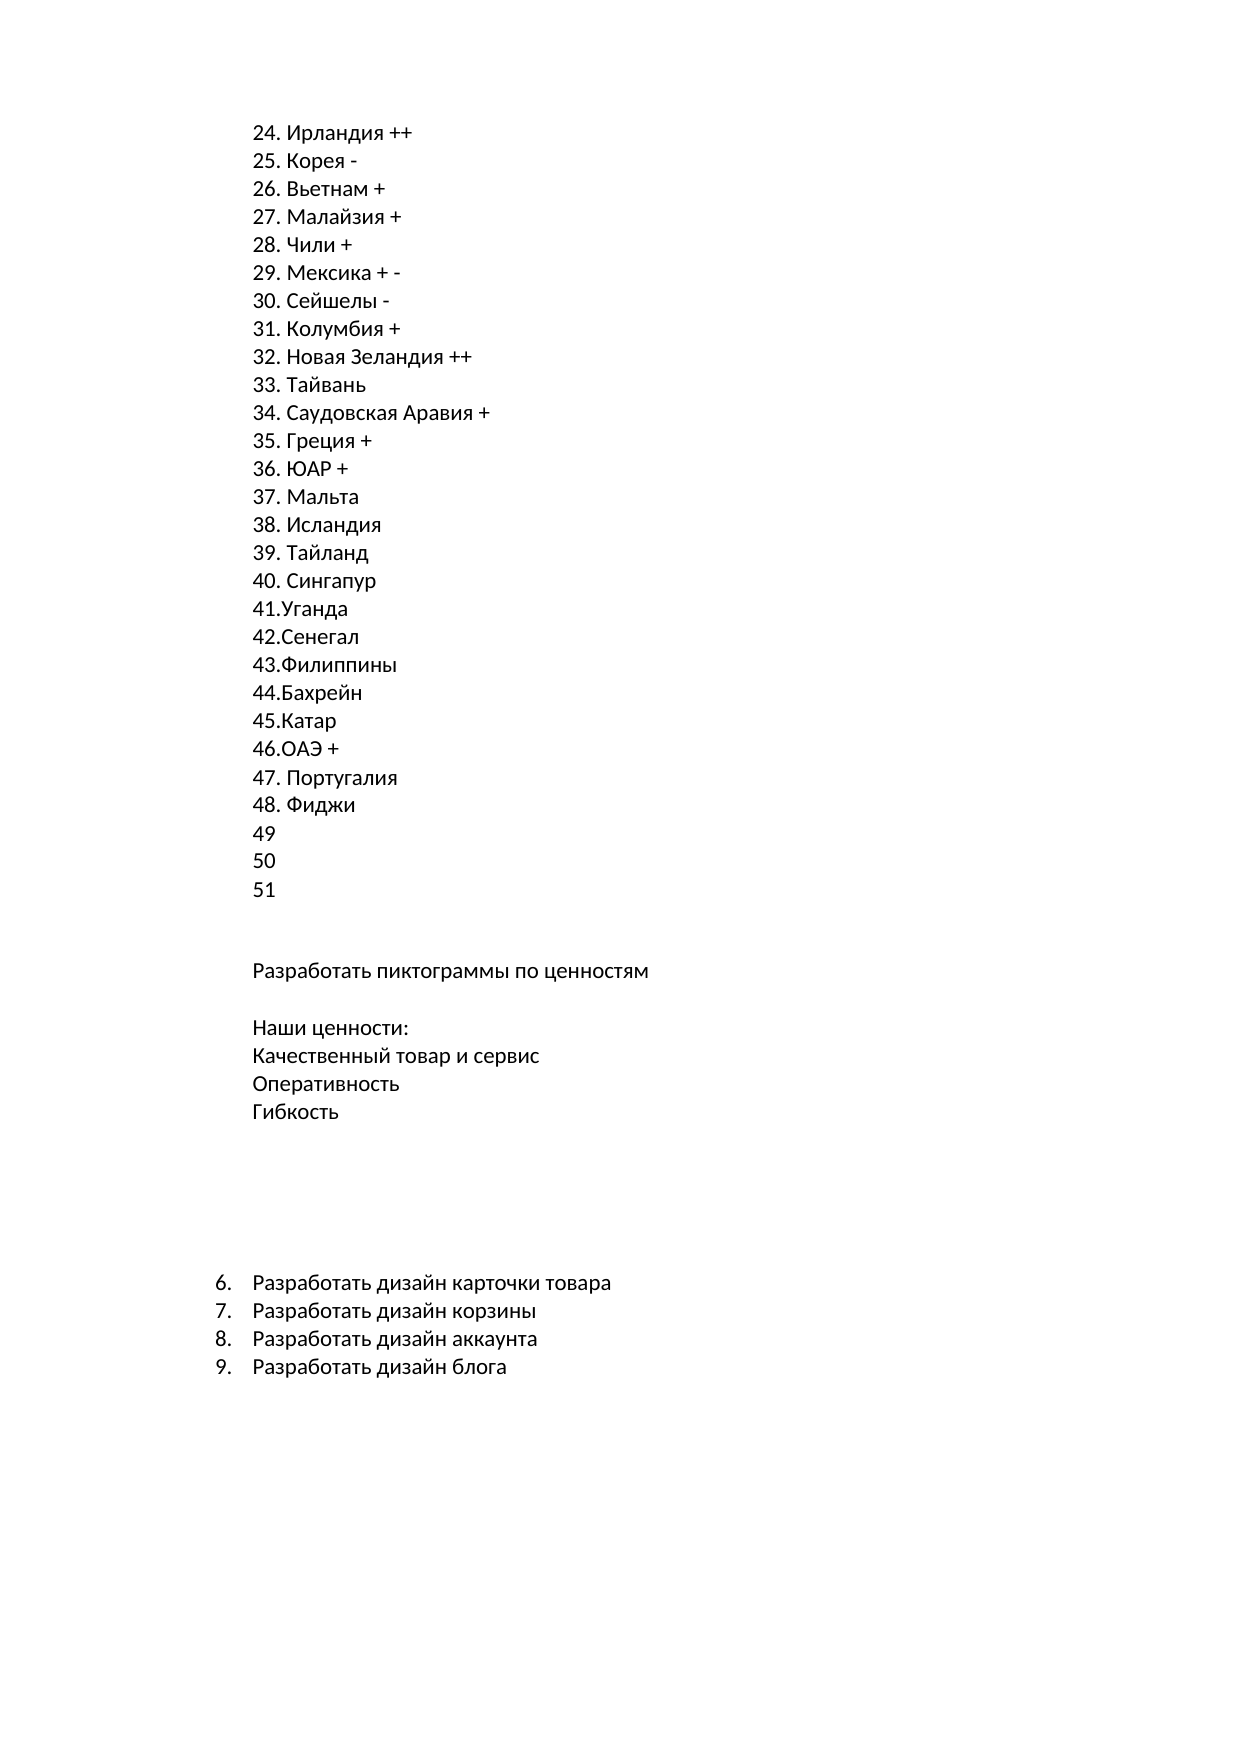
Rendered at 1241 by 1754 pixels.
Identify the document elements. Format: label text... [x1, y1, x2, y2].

text Разработать пиктограммы по ценностям [252, 956, 1152, 984]
text 48. Фиджи [252, 791, 1152, 819]
text 36. ЮАР + [252, 454, 1152, 482]
text 42.Сенегал [252, 622, 1152, 651]
text 49 [252, 819, 1152, 847]
text 51 [252, 875, 1152, 903]
text 45.Катар [252, 707, 1152, 734]
text 32. Новая Зеландия ++ [252, 342, 1152, 370]
text 34. Саудовская Аравия + [252, 398, 1152, 426]
text 43.Филиппины [252, 651, 1152, 678]
text 38. Исландия [252, 510, 1152, 538]
text 28. Чили + [252, 230, 1152, 258]
text Гибкость [252, 1097, 1152, 1125]
text 41.Уганда [252, 594, 1152, 622]
text 24. Ирландия ++ [252, 118, 1152, 146]
text 33. Тайвань [252, 370, 1152, 398]
list Разработать дизайн блога [215, 1352, 1152, 1380]
text 50 [252, 847, 1152, 875]
list Разработать дизайн карточки товара [215, 1268, 1152, 1296]
text 27. Малайзия + [252, 202, 1152, 230]
text 31. Колумбия + [252, 314, 1152, 342]
text 47. Португалия [252, 763, 1152, 791]
text 40. Сингапур [252, 566, 1152, 594]
text Оперативность [252, 1069, 1152, 1097]
text 44.Бахрейн [252, 678, 1152, 707]
list Разработать дизайн аккаунта [215, 1324, 1152, 1352]
text 26. Вьетнам + [252, 174, 1152, 202]
text 46.ОАЭ + [252, 734, 1152, 763]
text 37. Мальта [252, 482, 1152, 510]
text 30. Сейшелы - [252, 286, 1152, 314]
list Разработать дизайн корзины [215, 1296, 1152, 1324]
text 25. Корея - [252, 146, 1152, 174]
text 29. Мексика + - [252, 258, 1152, 286]
text 35. Греция + [252, 426, 1152, 454]
text 39. Тайланд [252, 538, 1152, 566]
text Качественный товар и сервис [252, 1041, 1152, 1069]
text Наши ценности: [252, 1013, 1152, 1041]
